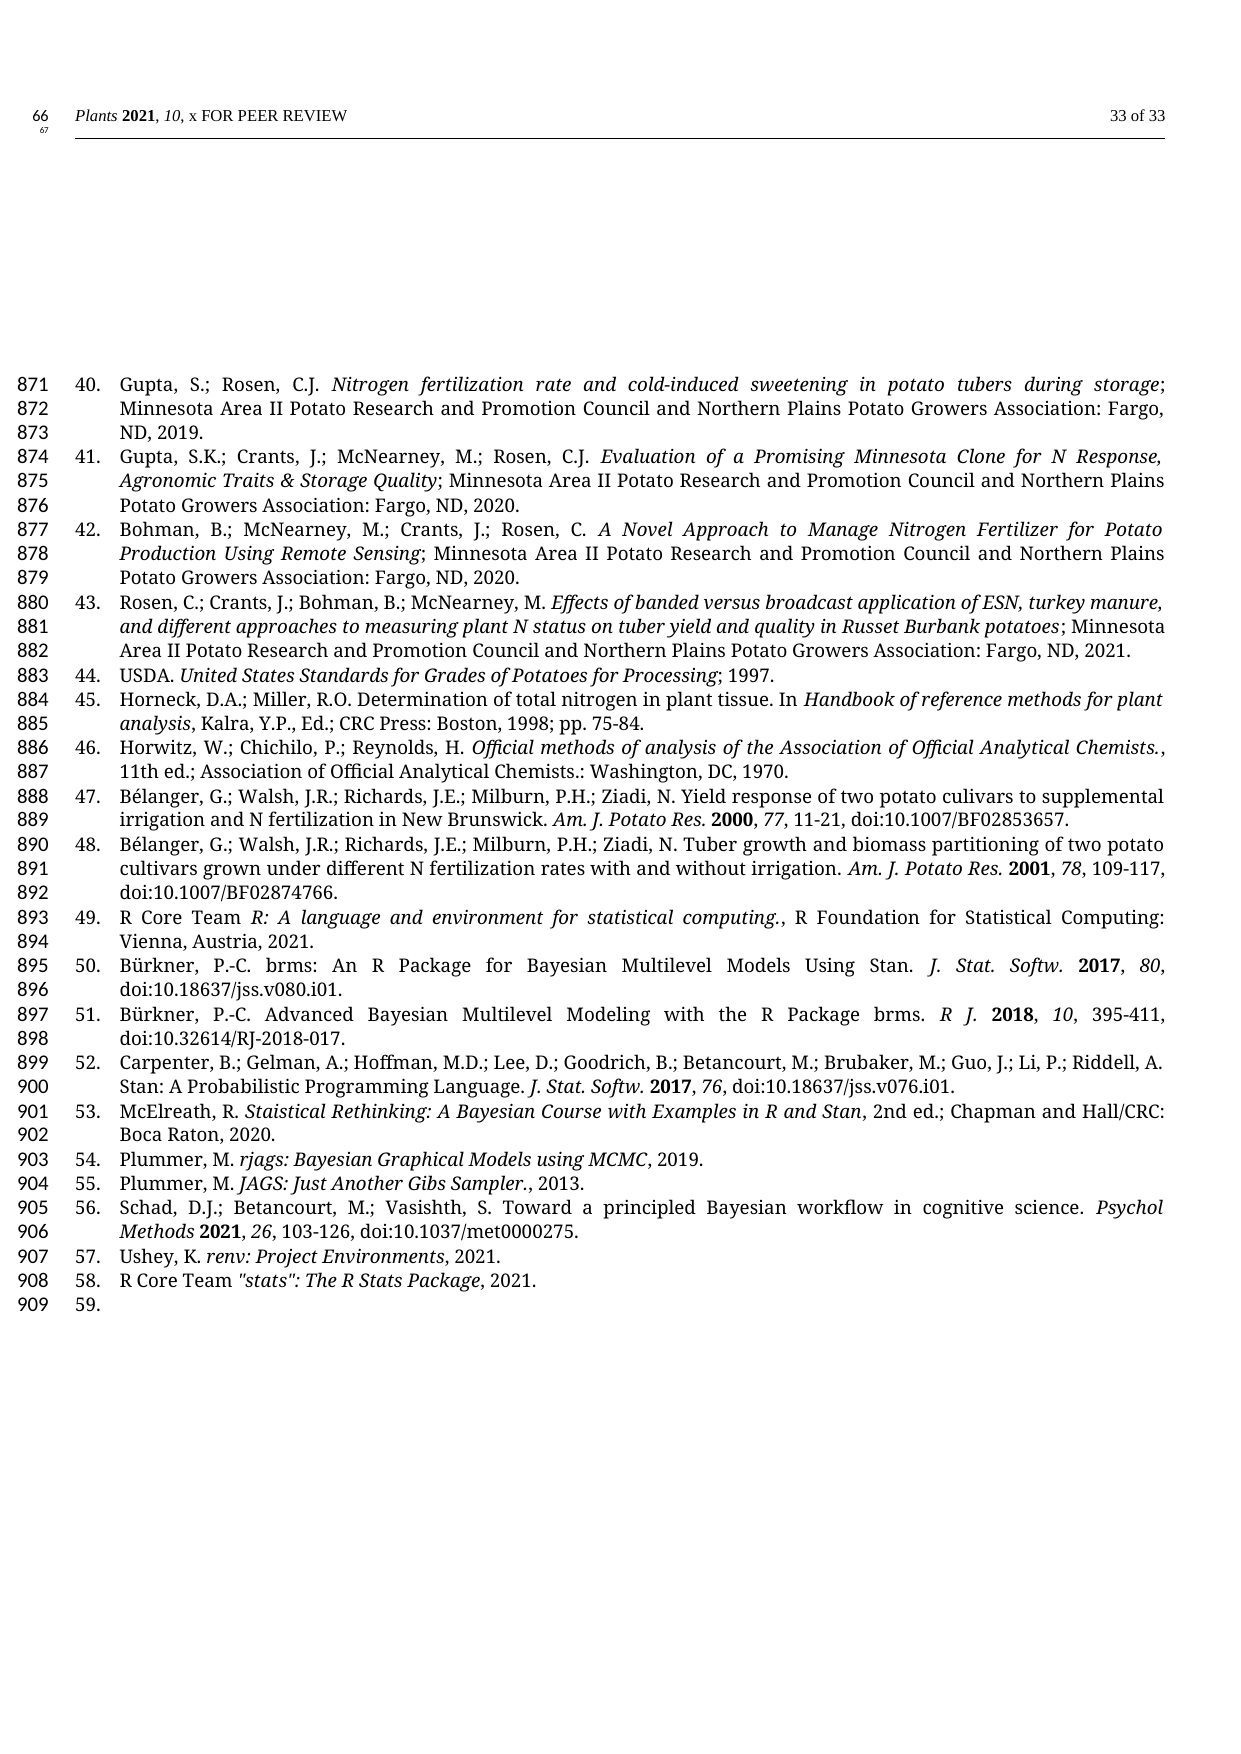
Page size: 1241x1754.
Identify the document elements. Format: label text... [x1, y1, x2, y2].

text Plummer, M. rjags: Bayesian Graphical Models using MCMC, 2019. [75, 1147, 1165, 1171]
text Rosen, C.; Crants, J.; Bohman, B.; McNearney, M. Effects of banded versus broadcast application of ESN, turkey manure, and different approaches to measuring plant N status on tuber yield and quality in Russet Burbank potatoes; Minnesota Area II Potato Research and Promotion Council and Northern Plains Potato Growers Association: Fargo, ND, 2021. [75, 590, 1165, 663]
text Bürkner, P.-C. Advanced Bayesian Multilevel Modeling with the R Package brms. R J. 2018, 10, 395-411, doi:10.32614/RJ-2018-017. [75, 1002, 1165, 1050]
text Gupta, S.K.; Crants, J.; McNearney, M.; Rosen, C.J. Evaluation of a Promising Minnesota Clone for N Response, Agronomic Traits & Storage Quality; Minnesota Area II Potato Research and Promotion Council and Northern Plains Potato Growers Association: Fargo, ND, 2020. [75, 445, 1165, 517]
text Carpenter, B.; Gelman, A.; Hoffman, M.D.; Lee, D.; Goodrich, B.; Betancourt, M.; Brubaker, M.; Guo, J.; Li, P.; Riddell, A. Stan: A Probabilistic Programming Language. J. Stat. Softw. 2017, 76, doi:10.18637/jss.v076.i01. [75, 1050, 1165, 1099]
text Bélanger, G.; Walsh, J.R.; Richards, J.E.; Milburn, P.H.; Ziadi, N. Tuber growth and biomass partitioning of two potato cultivars grown under different N fertilization rates with and without irrigation. Am. J. Potato Res. 2001, 78, 109-117, doi:10.1007/BF02874766. [75, 832, 1165, 905]
text Ushey, K. renv: Project Environments, 2021. [75, 1244, 1165, 1268]
text Bürkner, P.-C. brms: An R Package for Bayesian Multilevel Models Using Stan. J. Stat. Softw. 2017, 80, doi:10.18637/jss.v080.i01. [75, 953, 1165, 1002]
text Bohman, B.; McNearney, M.; Crants, J.; Rosen, C. A Novel Approach to Manage Nitrogen Fertilizer for Potato Production Using Remote Sensing; Minnesota Area II Potato Research and Promotion Council and Northern Plains Potato Growers Association: Fargo, ND, 2020. [75, 517, 1165, 590]
text Schad, D.J.; Betancourt, M.; Vasishth, S. Toward a principled Bayesian workflow in cognitive science. Psychol Methods 2021, 26, 103-126, doi:10.1037/met0000275. [75, 1196, 1165, 1244]
text USDA. United States Standards for Grades of Potatoes for Processing; 1997. [75, 663, 1165, 687]
text Horneck, D.A.; Miller, R.O. Determination of total nitrogen in plant tissue. In Handbook of reference methods for plant analysis, Kalra, Y.P., Ed.; CRC Press: Boston, 1998; pp. 75-84. [75, 687, 1165, 735]
text Gupta, S.; Rosen, C.J. Nitrogen fertilization rate and cold-induced sweetening in potato tubers during storage; Minnesota Area II Potato Research and Promotion Council and Northern Plains Potato Growers Association: Fargo, ND, 2019. [75, 372, 1165, 445]
text R Core Team R: A language and environment for statistical computing., R Foundation for Statistical Computing: Vienna, Austria, 2021. [75, 905, 1165, 953]
text Plummer, M. JAGS: Just Another Gibs Sampler., 2013. [75, 1171, 1165, 1196]
text Horwitz, W.; Chichilo, P.; Reynolds, H. Official methods of analysis of the Association of Official Analytical Chemists., 11th ed.; Association of Official Analytical Chemists.: Washington, DC, 1970. [75, 735, 1165, 784]
text Bélanger, G.; Walsh, J.R.; Richards, J.E.; Milburn, P.H.; Ziadi, N. Yield response of two potato culivars to supplemental irrigation and N fertilization in New Brunswick. Am. J. Potato Res. 2000, 77, 11-21, doi:10.1007/BF02853657. [75, 784, 1165, 832]
text McElreath, R. Staistical Rethinking: A Bayesian Course with Examples in R and Stan, 2nd ed.; Chapman and Hall/CRC: Boca Raton, 2020. [75, 1099, 1165, 1147]
text R Core Team "stats": The R Stats Package, 2021. [75, 1268, 1165, 1292]
